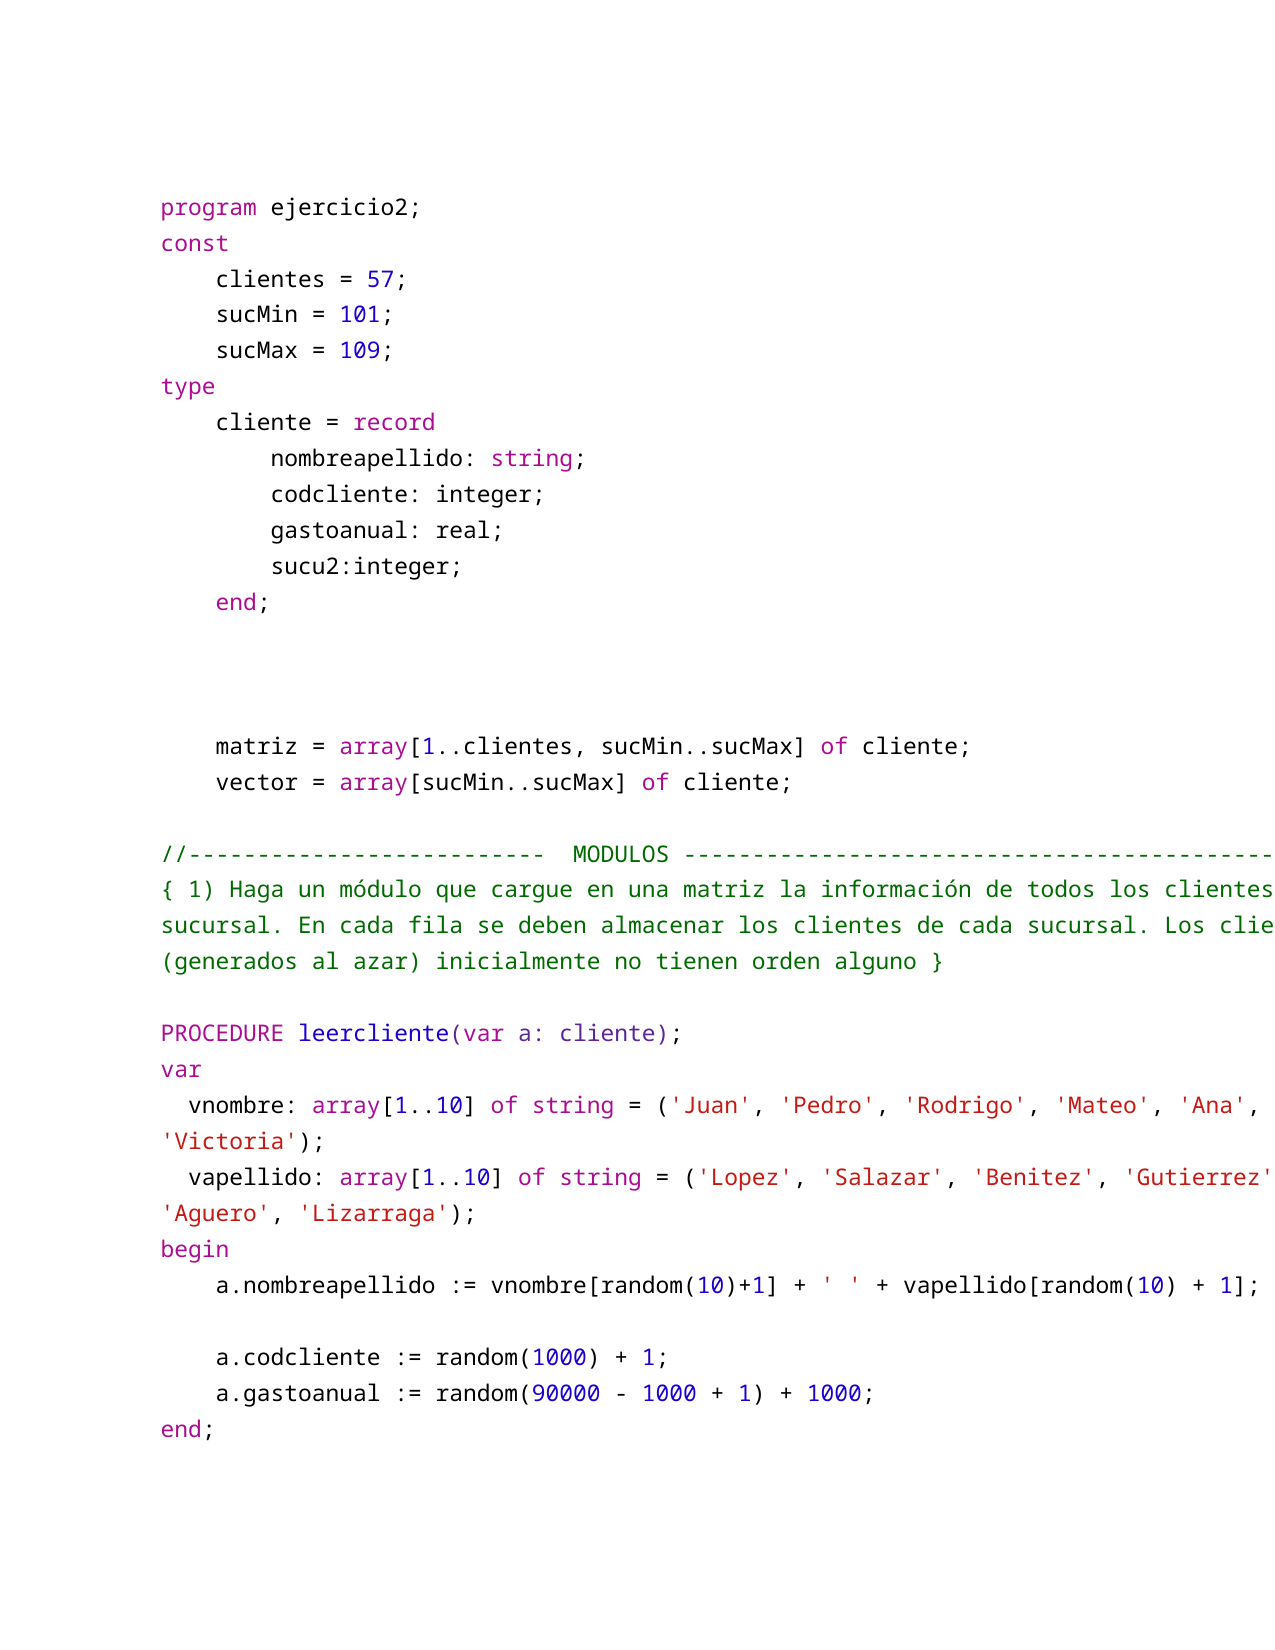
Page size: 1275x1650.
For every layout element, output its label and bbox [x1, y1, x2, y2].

table_header [150, 180, 1275, 1490]
